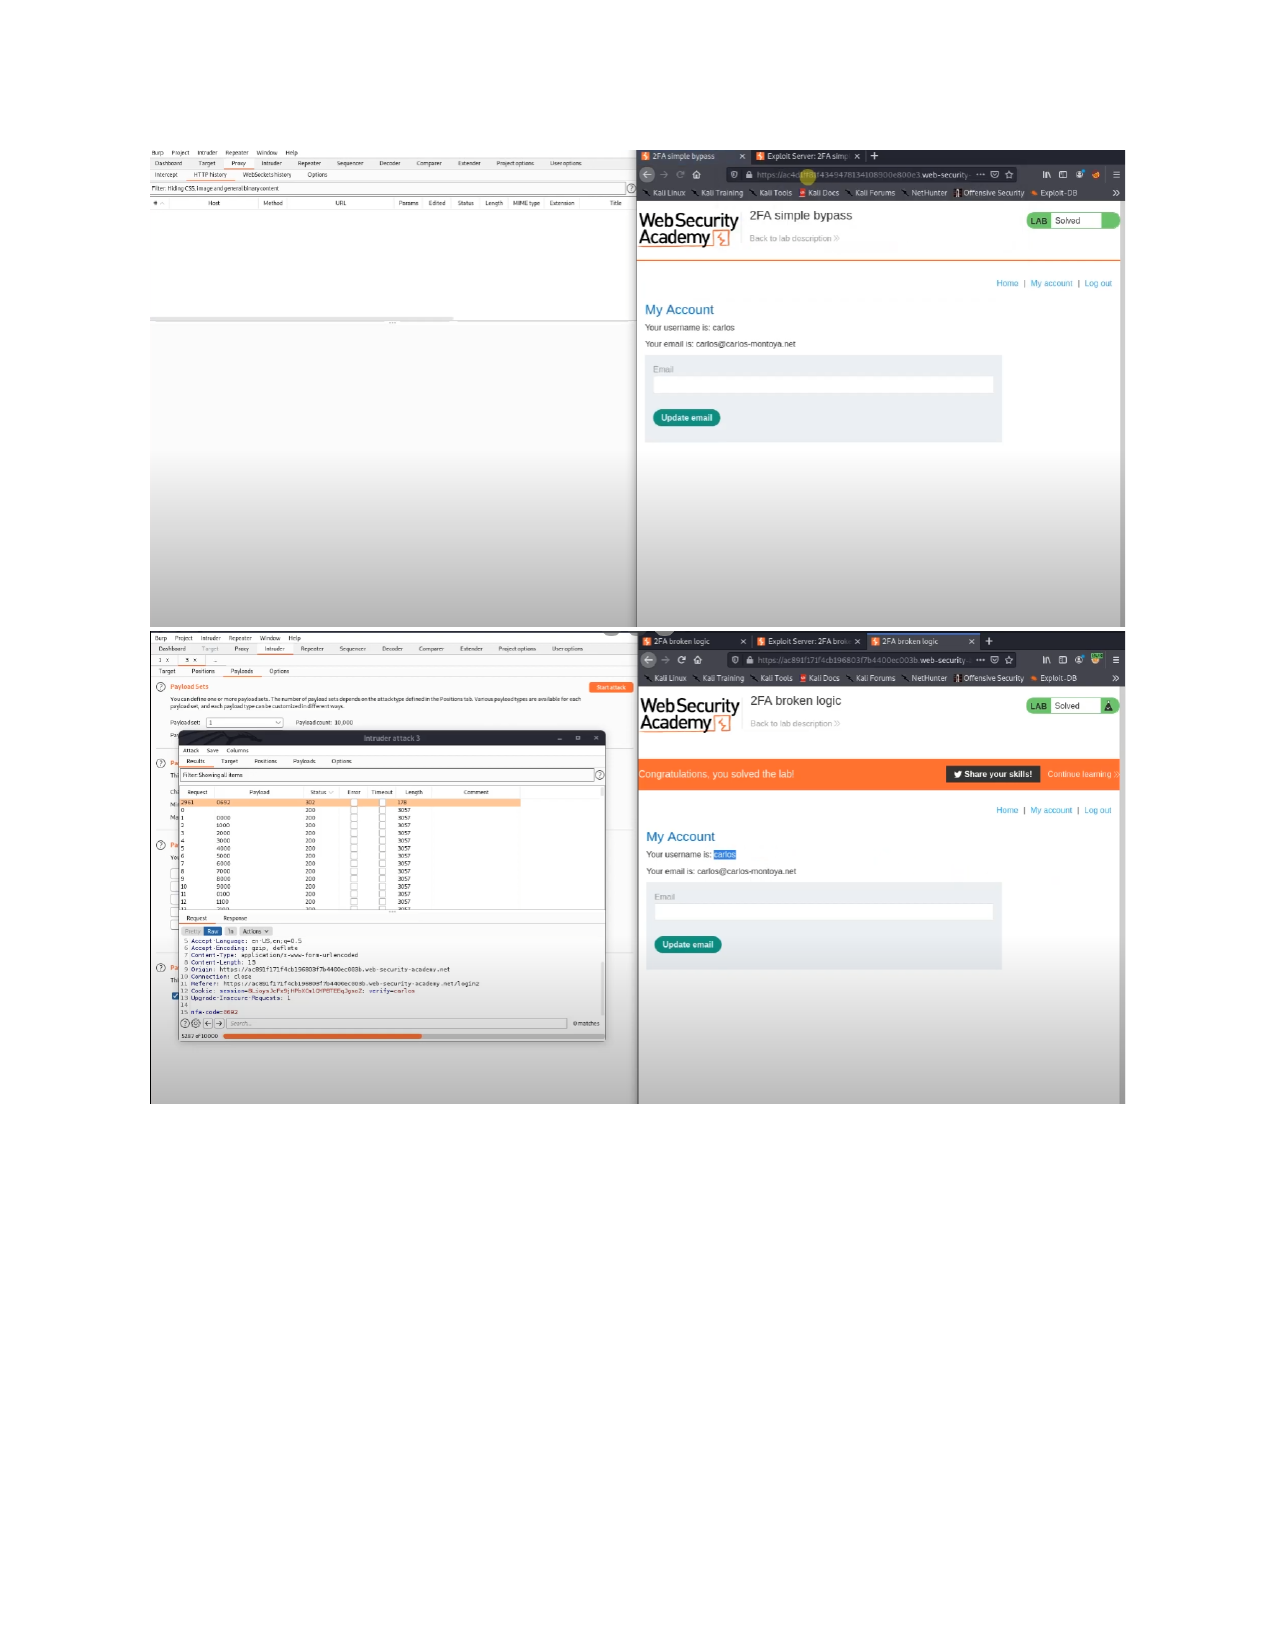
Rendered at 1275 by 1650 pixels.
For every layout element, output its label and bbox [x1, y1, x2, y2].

picture [150, 150, 1125, 627]
picture [150, 631, 1125, 1104]
